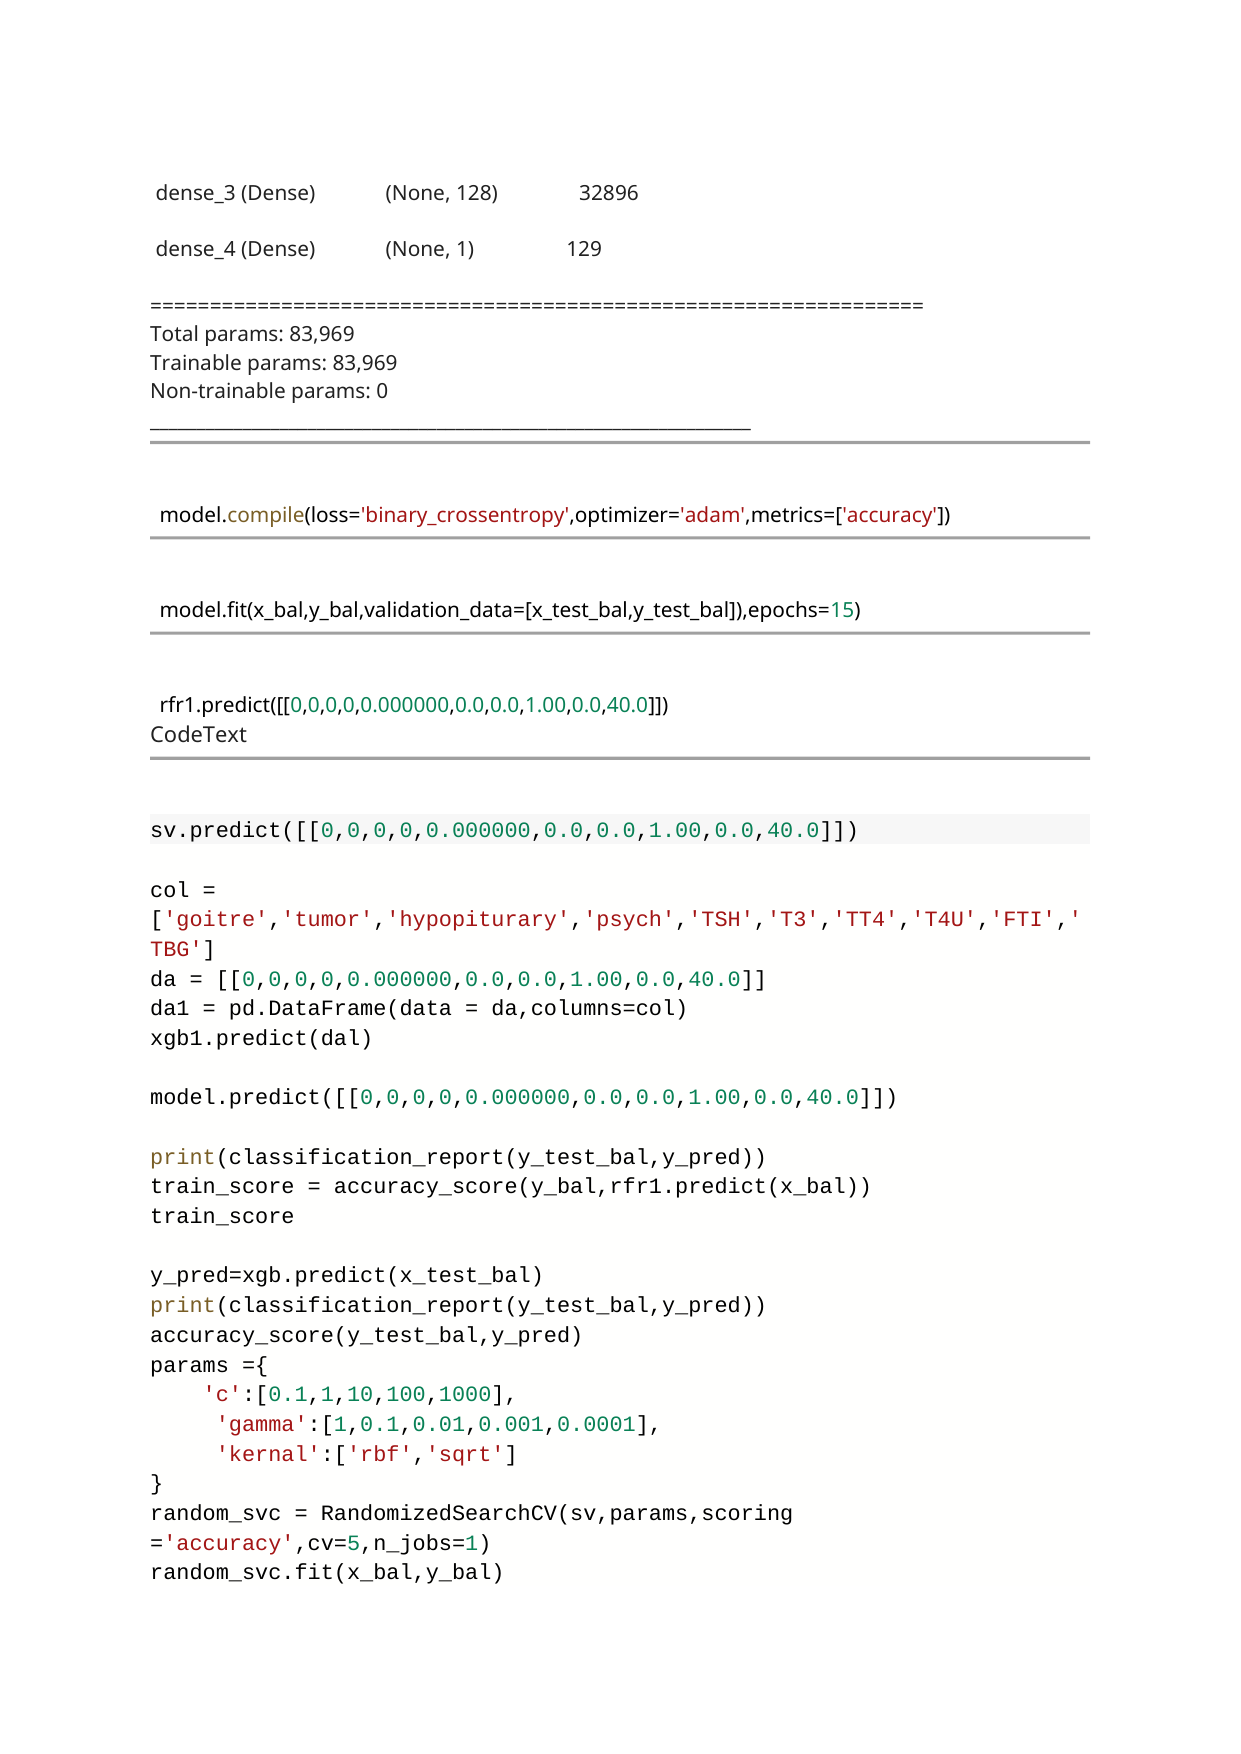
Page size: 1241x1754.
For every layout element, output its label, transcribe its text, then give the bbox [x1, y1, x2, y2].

text col = ['goitre','tumor','hypopiturary','psych','TSH','T3','TT4','T4U','FTI','TBG'] [150, 874, 1090, 963]
text train_score = accuracy_score(y_bal,rfr1.predict(x_bal)) [150, 1171, 1090, 1200]
text model.compile(loss='binary_crossentropy',optimizer='adam',metrics=['accuracy']) [159, 499, 1090, 528]
text random_svc.fit(x_bal,y_bal) [150, 1557, 1090, 1586]
text random_svc = RandomizedSearchCV(sv,params,scoring='accuracy',cv=5,n_jobs=1) [150, 1497, 1090, 1557]
text da1 = pd.DataFrame(data = da,columns=col) [150, 993, 1090, 1022]
text sv.predict([[0,0,0,0,0.000000,0.0,0.0,1.00,0.0,40.0]]) [150, 814, 1090, 844]
text 'kernal':['rbf','sqrt'] [150, 1438, 1090, 1468]
text _________________________________________________________________ [150, 405, 1090, 433]
text 'gamma':[1,0.1,0.01,0.001,0.0001], [150, 1408, 1090, 1438]
text CodeText [150, 719, 1090, 749]
text xgb1.predict(dal) [150, 1022, 1090, 1052]
text y_pred=xgb.predict(x_test_bal) [150, 1260, 1090, 1289]
text rfr1.predict([[0,0,0,0,0.000000,0.0,0.0,1.00,0.0,40.0]]) [159, 689, 1090, 719]
text 'c':[0.1,1,10,100,1000], [150, 1378, 1090, 1408]
text ================================================================= [150, 291, 1090, 319]
text Trainable params: 83,969 [150, 348, 1090, 376]
text print(classification_report(y_test_bal,y_pred)) [150, 1141, 1090, 1171]
text print(classification_report(y_test_bal,y_pred)) [150, 1289, 1090, 1319]
text params ={ [150, 1349, 1090, 1378]
text accuracy_score(y_test_bal,y_pred) [150, 1319, 1090, 1349]
text train_score [150, 1200, 1090, 1230]
text dense_4 (Dense) (None, 1) 129 [150, 234, 1090, 263]
text Non-trainable params: 0 [150, 376, 1090, 405]
text dense_3 (Dense) (None, 128) 32896 [150, 178, 1090, 206]
text model.predict([[0,0,0,0,0.000000,0.0,0.0,1.00,0.0,40.0]]) [150, 1082, 1090, 1111]
text Total params: 83,969 [150, 319, 1090, 348]
text model.fit(x_bal,y_bal,validation_data=[x_test_bal,y_test_bal]),epochs=15) [159, 594, 1090, 624]
text } [150, 1468, 1090, 1497]
text da = [[0,0,0,0,0.000000,0.0,0.0,1.00,0.0,40.0]] [150, 963, 1090, 993]
